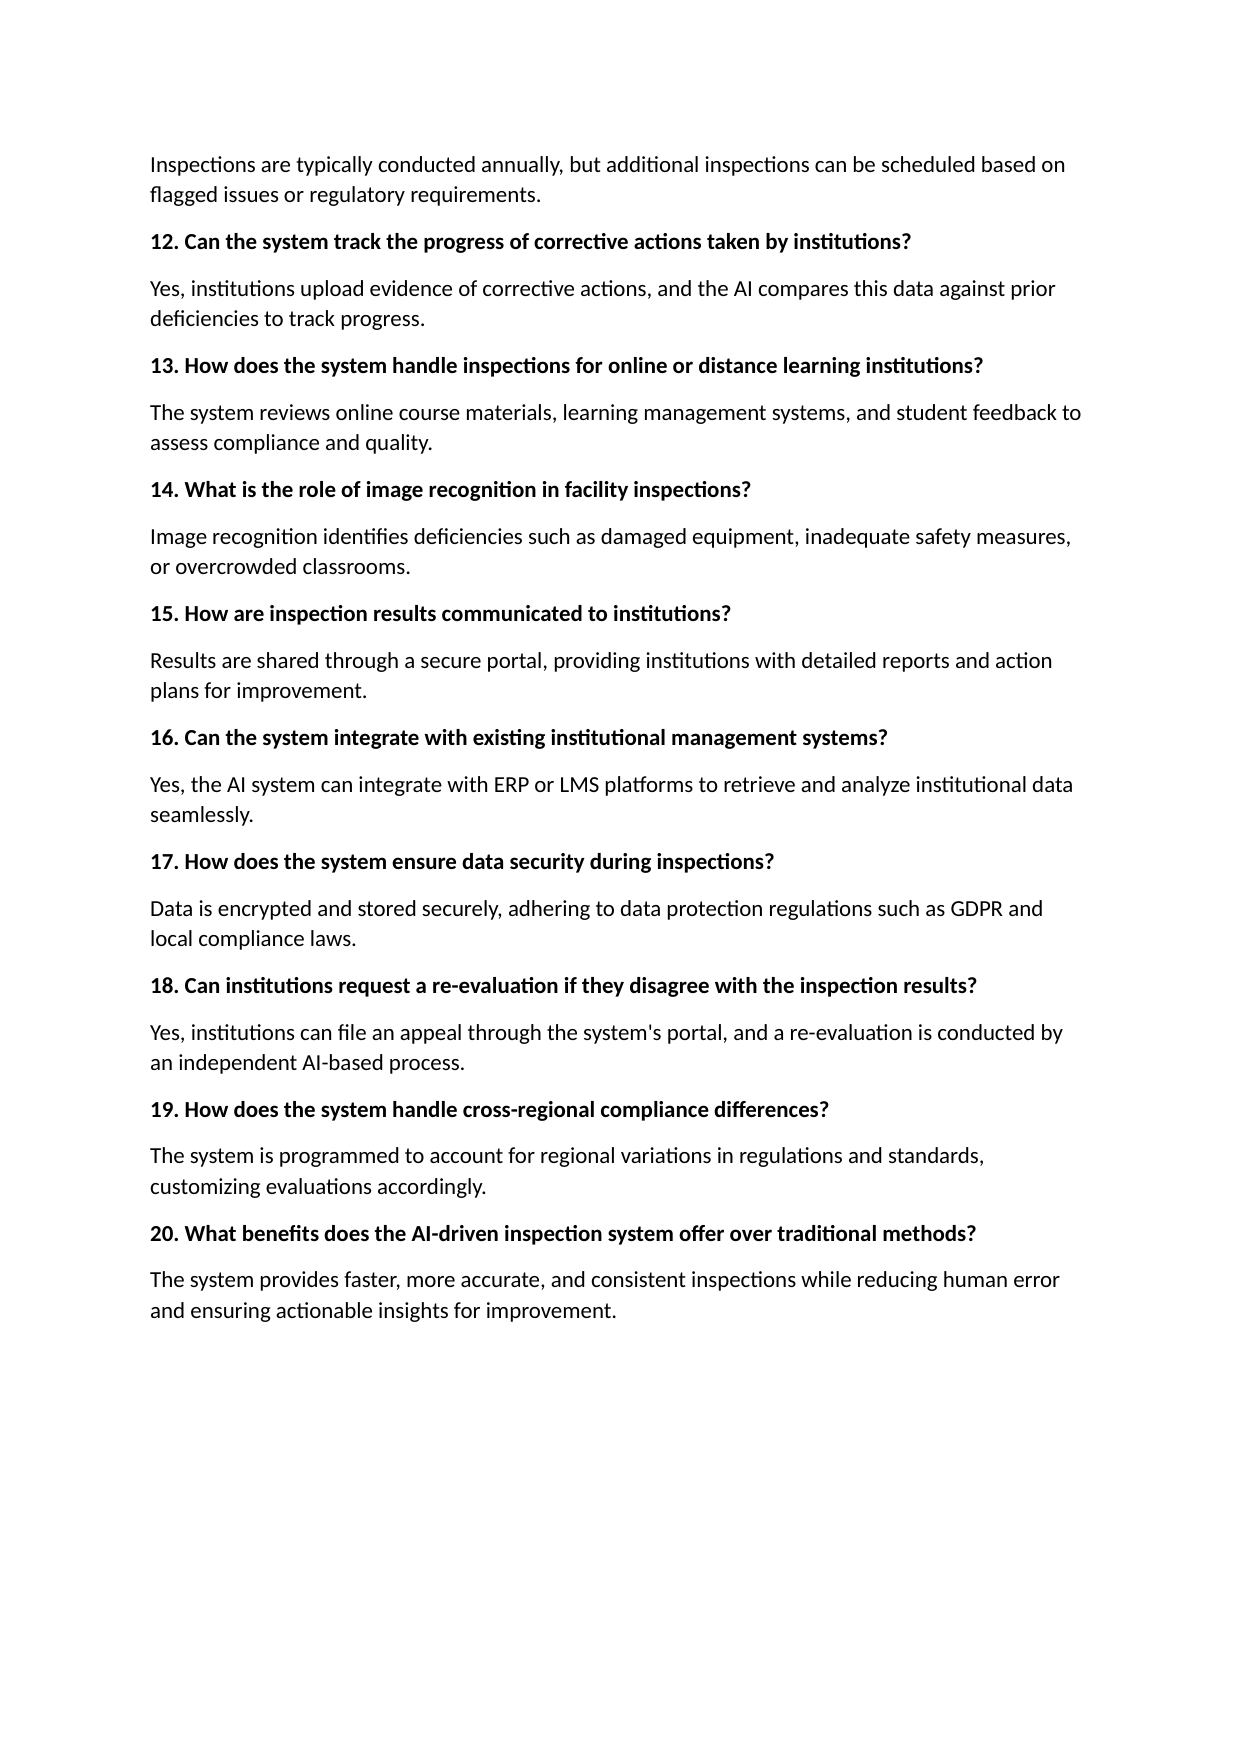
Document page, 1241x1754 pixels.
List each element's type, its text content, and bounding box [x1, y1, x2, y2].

text 16. Can the system integrate with existing institutional management systems? [150, 723, 1090, 751]
text 18. Can institutions request a re-evaluation if they disagree with the inspection results? [150, 971, 1090, 999]
text Yes, institutions upload evidence of corrective actions, and the AI compares this data against prior deficiencies to track progress. [150, 274, 1090, 332]
text 14. What is the role of image recognition in facility inspections? [150, 475, 1090, 503]
text Results are shared through a secure portal, providing institutions with detailed reports and action plans for improvement. [150, 646, 1090, 704]
text 19. How does the system handle cross-regional compliance differences? [150, 1095, 1090, 1123]
text The system reviews online course materials, learning management systems, and student feedback to assess compliance and quality. [150, 398, 1090, 456]
text Data is encrypted and stored securely, adhering to data protection regulations such as GDPR and local compliance laws. [150, 894, 1090, 952]
text Inspections are typically conducted annually, but additional inspections can be scheduled based on flagged issues or regulatory requirements. [150, 150, 1090, 208]
text 13. How does the system handle inspections for online or distance learning institutions? [150, 351, 1090, 379]
text Yes, institutions can file an appeal through the system's portal, and a re-evaluation is conducted by an independent AI-based process. [150, 1018, 1090, 1076]
text Yes, the AI system can integrate with ERP or LMS platforms to retrieve and analyze institutional data seamlessly. [150, 770, 1090, 828]
text The system is programmed to account for regional variations in regulations and standards, customizing evaluations accordingly. [150, 1142, 1090, 1200]
text The system provides faster, more accurate, and consistent inspections while reducing human error and ensuring actionable insights for improvement. [150, 1266, 1090, 1324]
text 17. How does the system ensure data security during inspections? [150, 847, 1090, 875]
text 12. Can the system track the progress of corrective actions taken by institutions? [150, 227, 1090, 255]
text 20. What benefits does the AI-driven inspection system offer over traditional methods? [150, 1219, 1090, 1247]
text Image recognition identifies deficiencies such as damaged equipment, inadequate safety measures, or overcrowded classrooms. [150, 522, 1090, 580]
text 15. How are inspection results communicated to institutions? [150, 599, 1090, 627]
